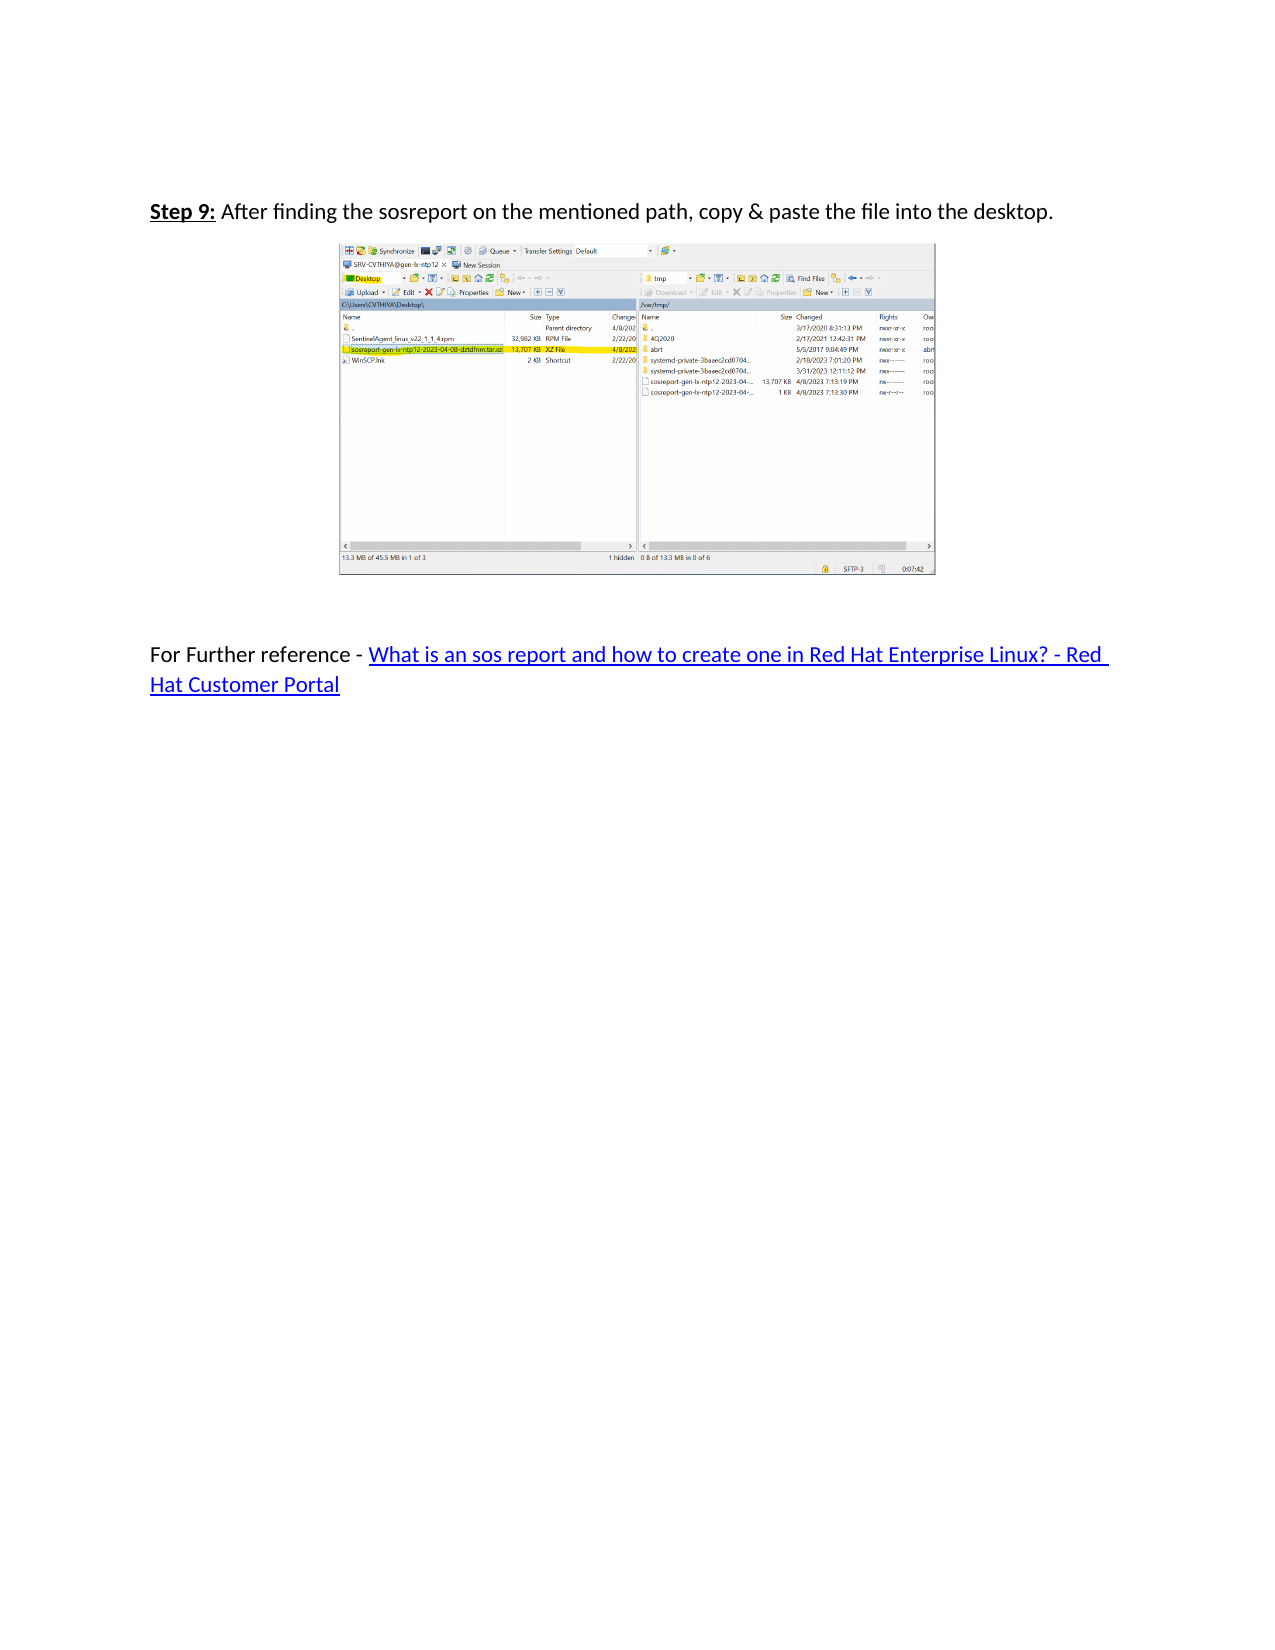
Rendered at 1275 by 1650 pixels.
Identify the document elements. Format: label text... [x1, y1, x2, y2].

text Step 9: After finding the sosreport on the mentioned path, copy & paste the file into the desktop. [150, 197, 1125, 225]
text For Further reference - What is an sos report and how to create one in Red Hat Enterprise Linux? - Red Hat Customer Portal [150, 640, 1125, 698]
picture [339, 243, 936, 575]
